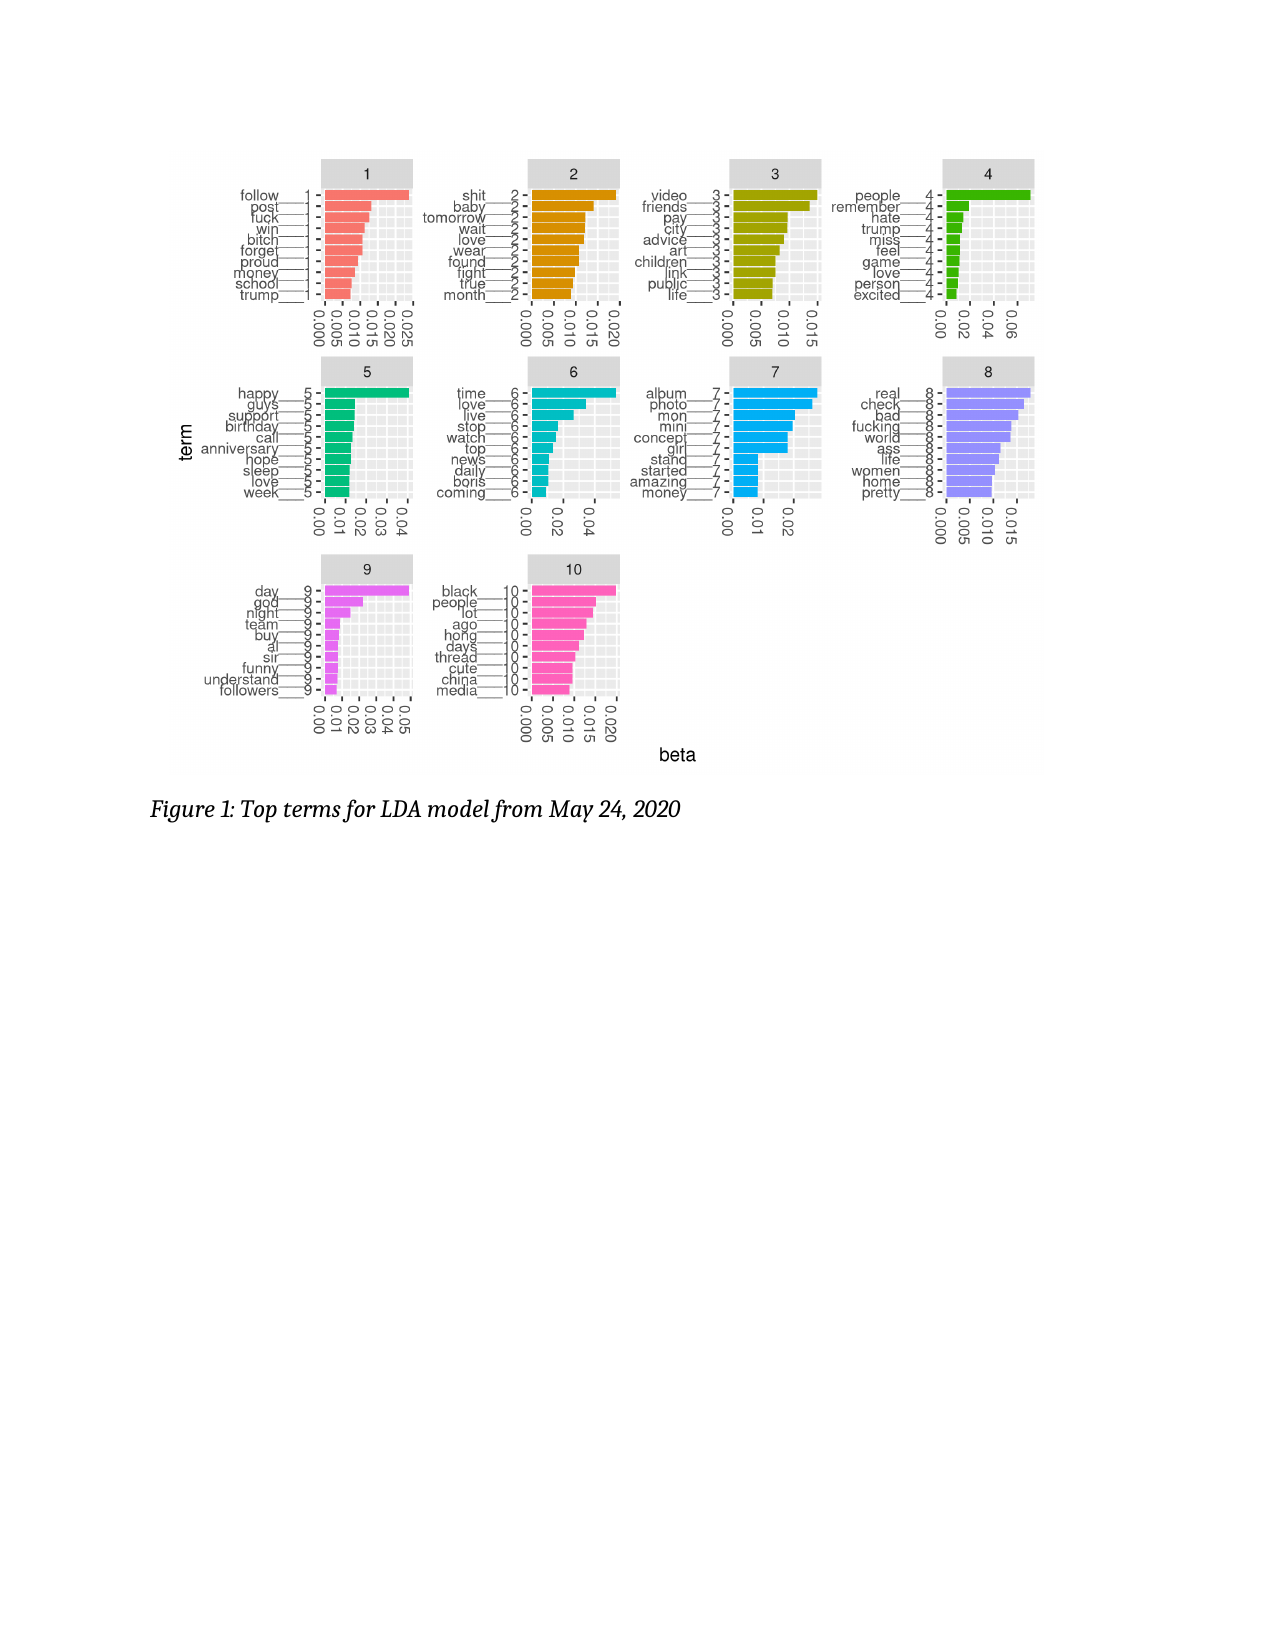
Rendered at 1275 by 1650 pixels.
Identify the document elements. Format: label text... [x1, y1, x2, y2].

picture [168, 150, 1044, 775]
text Figure 1: Top terms for LDA model from May 24, 2020 [150, 795, 1125, 824]
